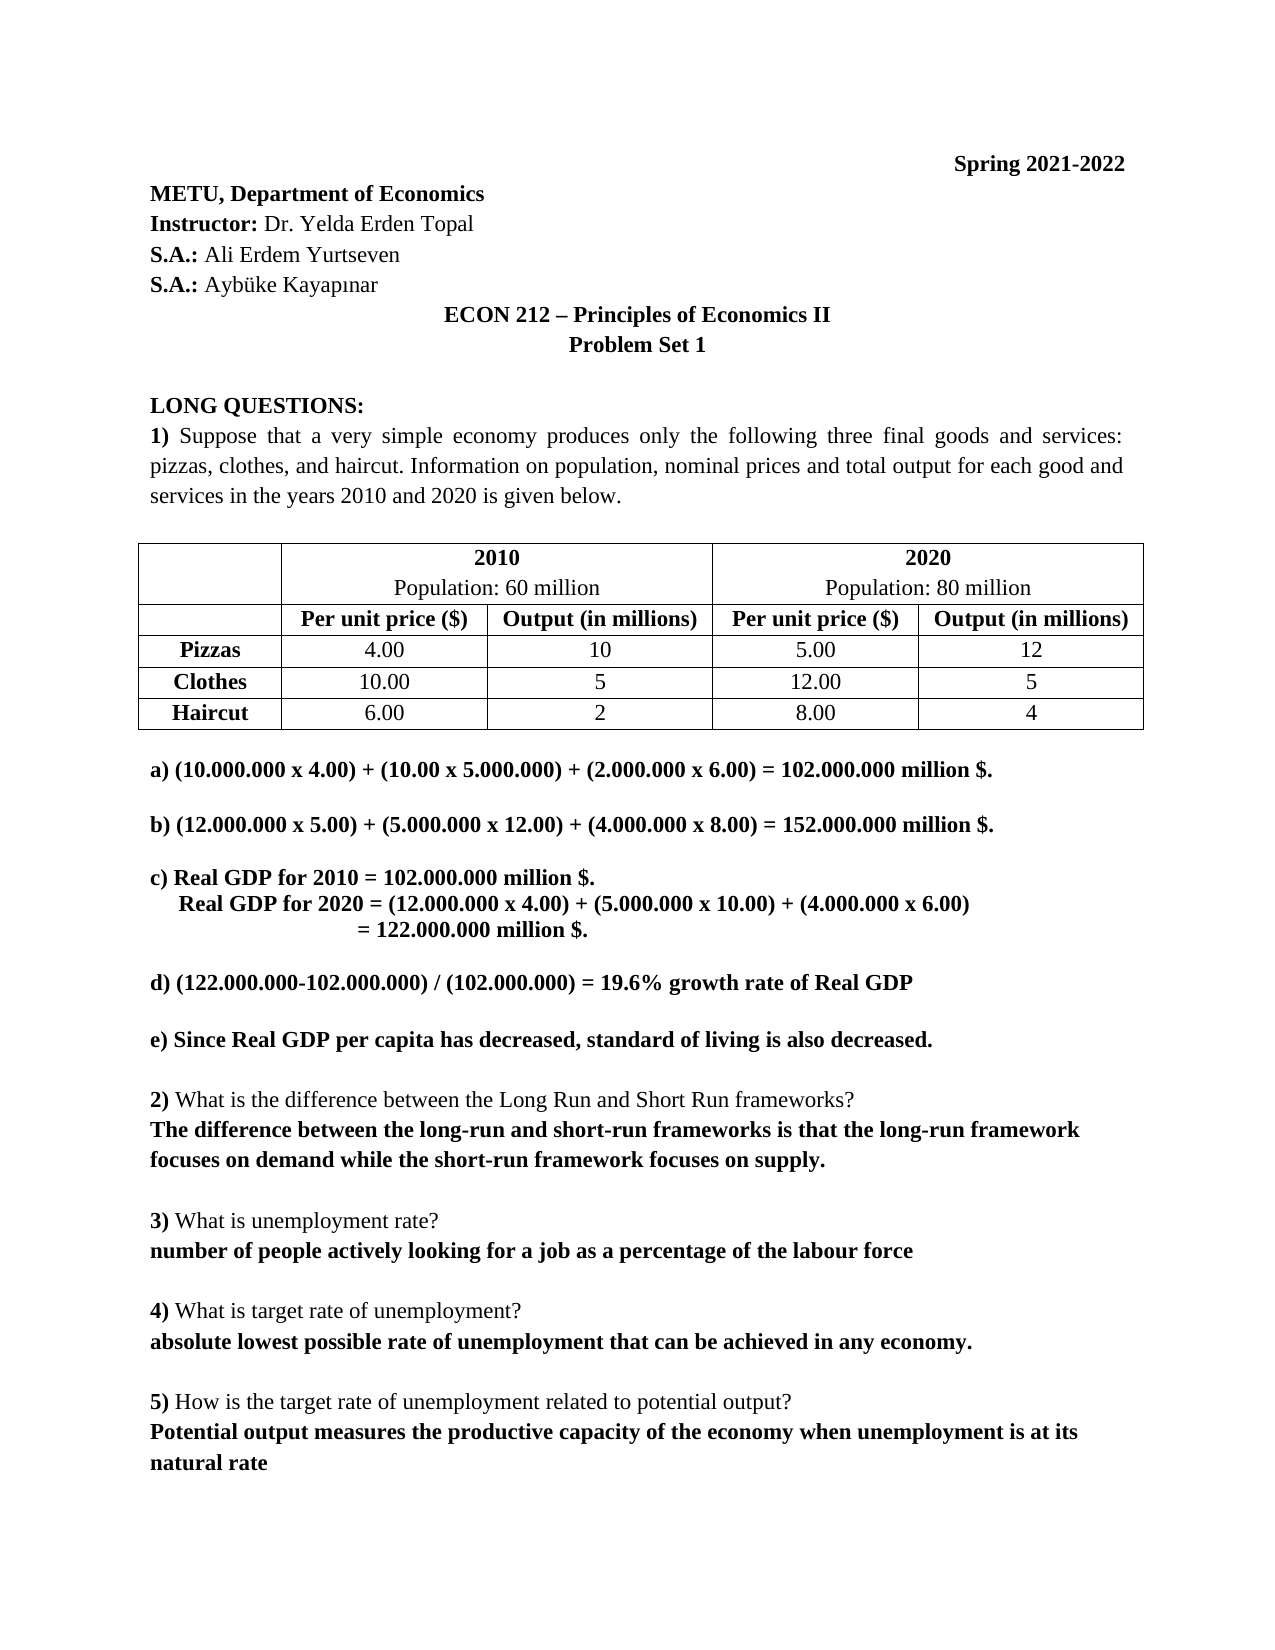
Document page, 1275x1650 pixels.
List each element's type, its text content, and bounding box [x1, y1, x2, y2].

text number of people actively looking for a job as a percentage of the labour force [150, 1237, 1125, 1263]
text = 122.000.000 million $. [150, 916, 1125, 943]
text METU, Department of Economics [150, 180, 1125, 207]
text Problem Set 1 [150, 331, 1125, 358]
table_cell 10 [488, 636, 712, 667]
text 3) What is unemployment rate? [150, 1207, 1125, 1233]
table_cell Pizzas [139, 636, 281, 667]
table_cell 5 [919, 668, 1143, 698]
table_cell Clothes [139, 668, 281, 698]
text d) (122.000.000-102.000.000) / (102.000.000) = 19.6% growth rate of Real GDP [150, 969, 1125, 995]
table_header 2020 Population: 80 million [713, 544, 1143, 604]
table_cell 10.00 [282, 668, 487, 698]
table_cell Output (in millions) [919, 605, 1143, 635]
text absolute lowest possible rate of unemployment that can be achieved in any economy. [150, 1328, 1125, 1354]
text 2) What is the difference between the Long Run and Short Run frameworks? [150, 1086, 1125, 1112]
table_cell 8.00 [713, 699, 918, 729]
text The difference between the long-run and short-run frameworks is that the long-run framework focuses on demand while the short-run framework focuses on supply. [150, 1116, 1125, 1173]
text ECON 212 – Principles of Economics II [150, 301, 1125, 327]
text Potential output measures the productive capacity of the economy when unemployment is at its natural rate [150, 1418, 1125, 1475]
table_cell Per unit price ($) [713, 605, 918, 635]
text Instructor: Dr. Yelda Erden Topal [150, 210, 1125, 237]
table_cell 2 [488, 699, 712, 729]
table_cell 12 [919, 636, 1143, 667]
text S.A.: Aybüke Kayapınar [150, 271, 1125, 297]
table_cell 5.00 [713, 636, 918, 667]
table_cell Haircut [139, 699, 281, 729]
table_cell 12.00 [713, 668, 918, 698]
table_header 2010 Population: 60 million [282, 544, 712, 604]
text Spring 2021-2022 [150, 150, 1125, 176]
table_cell [139, 605, 281, 635]
text LONG QUESTIONS: [150, 392, 1125, 418]
text Real GDP for 2020 = (12.000.000 x 4.00) + (5.000.000 x 10.00) + (4.000.000 x 6.00) [150, 890, 1125, 916]
text c) Real GDP for 2010 = 102.000.000 million $. [150, 864, 1125, 890]
table_cell 6.00 [282, 699, 487, 729]
table_cell 4.00 [282, 636, 487, 667]
table_cell Per unit price ($) [282, 605, 487, 635]
text a) (10.000.000 x 4.00) + (10.00 x 5.000.000) + (2.000.000 x 6.00) = 102.000.000 million $. [150, 757, 1125, 783]
table_cell 4 [919, 699, 1143, 729]
text 5) How is the target rate of unemployment related to potential output? [150, 1388, 1125, 1414]
list 1) Suppose that a very simple economy produces only the following three final goods and services: pizzas, clothes, and haircut. Information on population, nominal prices and total output for each good and services in the years 2010 and 2020 is given below. [150, 422, 1125, 509]
text e) Since Real GDP per capita has decreased, standard of living is also decreased. [150, 1026, 1125, 1052]
table_cell 5 [488, 668, 712, 698]
table_cell Output (in millions) [488, 605, 712, 635]
text b) (12.000.000 x 5.00) + (5.000.000 x 12.00) + (4.000.000 x 8.00) = 152.000.000 million $. [150, 811, 1125, 837]
table_header [139, 544, 281, 604]
text S.A.: Ali Erdem Yurtseven [150, 241, 1125, 267]
text 4) What is target rate of unemployment? [150, 1297, 1125, 1324]
